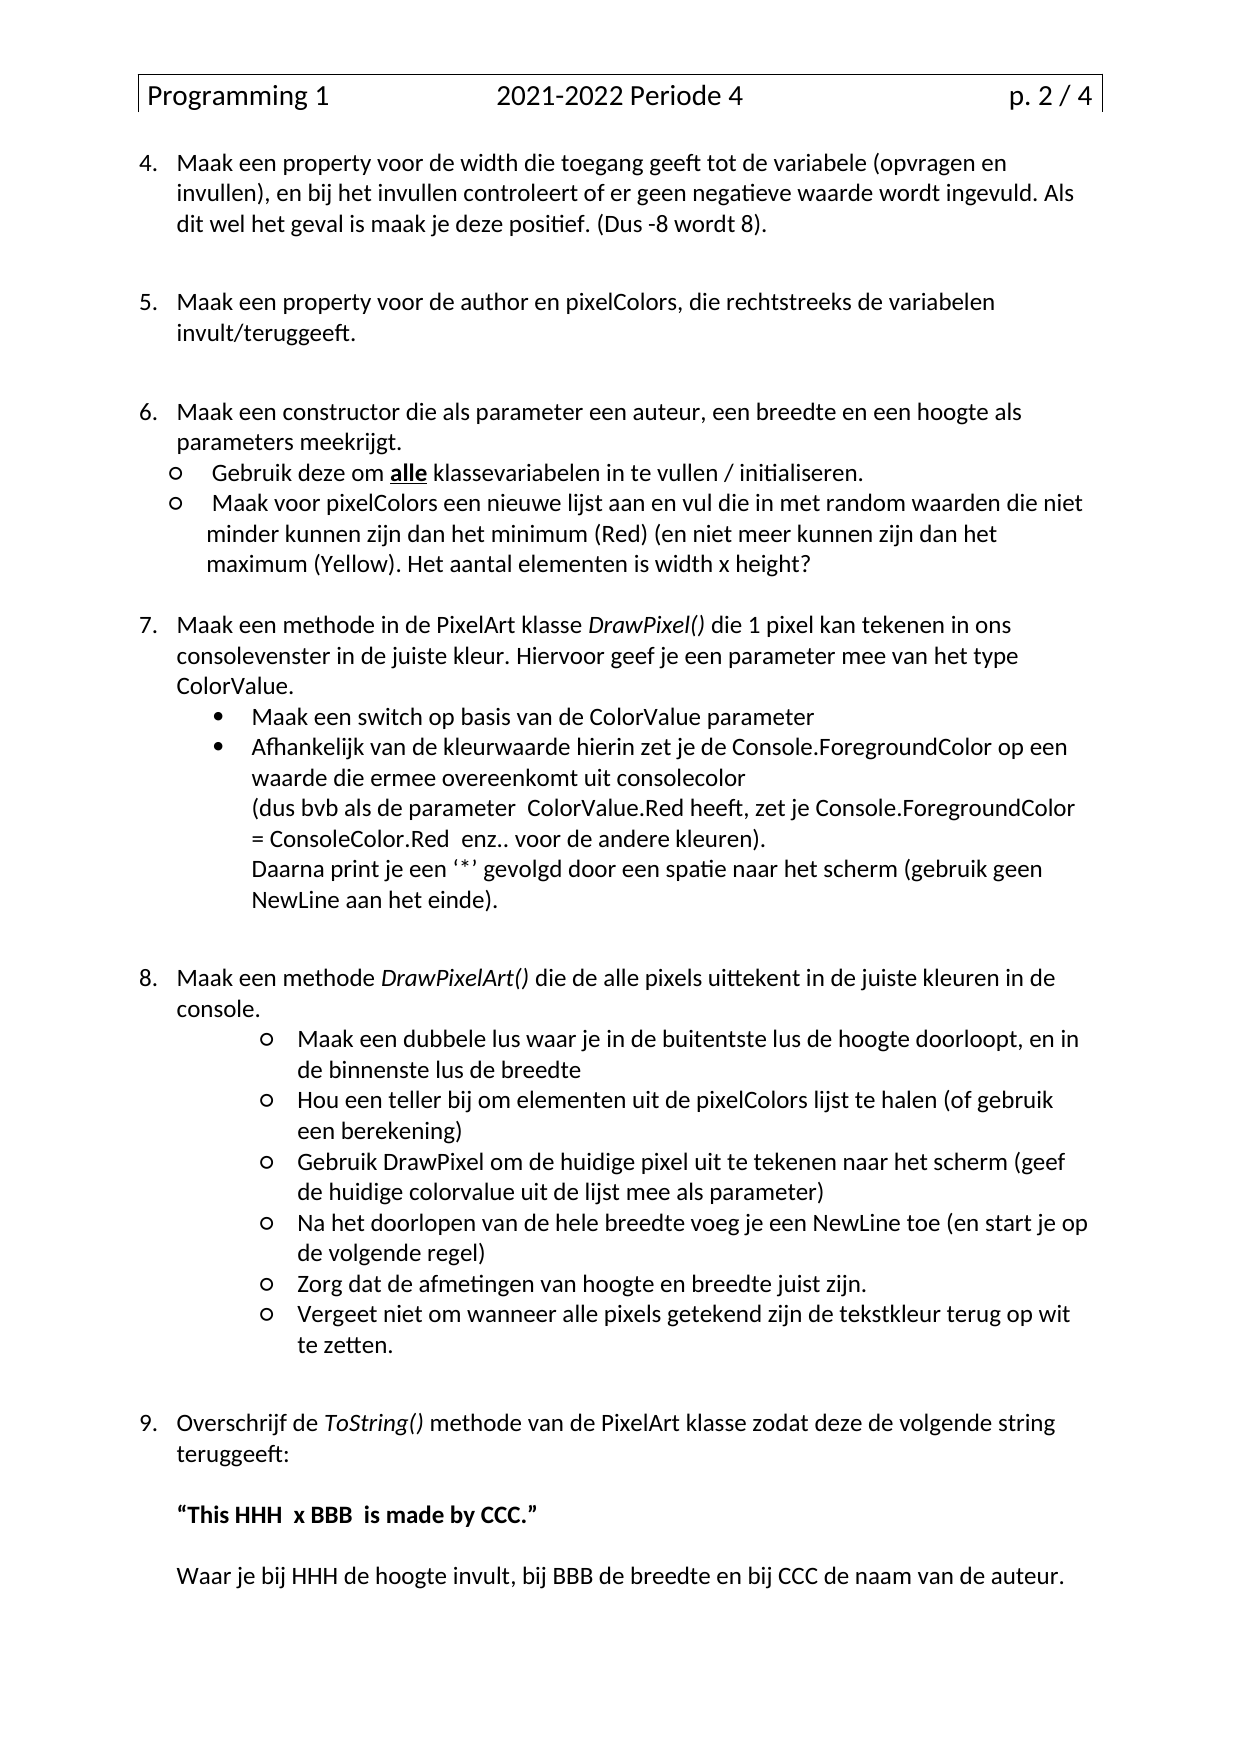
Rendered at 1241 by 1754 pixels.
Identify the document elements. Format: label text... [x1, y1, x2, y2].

list Maak een methode DrawPixelArt() die de alle pixels uittekent in de juiste kleuren in de console. [139, 962, 1093, 1023]
list Vergeet niet om wanneer alle pixels getekend zijn de tekstkleur terug op wit te zetten. [259, 1298, 1093, 1359]
list Overschrijf de ToString() methode van de PixelArt klasse zodat deze de volgende string teruggeeft: “This HHH x BBB is made by CCC.” Waar je bij HHH de hoogte invult, bij BBB de breedte en bij CCC de naam van de auteur. [139, 1407, 1093, 1590]
list Hou een teller bij om elementen uit de pixelColors lijst te halen (of gebruik een berekening) [259, 1084, 1093, 1146]
list Na het doorlopen van de hele breedte voeg je een NewLine toe (en start je op de volgende regel) [259, 1207, 1093, 1268]
list Daarna print je een ‘*’ gevolgd door een spatie naar het scherm (gebruik geen NewLine aan het einde). [251, 853, 1093, 914]
list Gebruik deze om alle klassevariabelen in te vullen / initialiseren. [168, 457, 1093, 487]
list Maak een dubbele lus waar je in de buitentste lus de hoogte doorloopt, en in de binnenste lus de breedte [259, 1023, 1093, 1084]
list Zorg dat de afmetingen van hoogte en breedte juist zijn. [259, 1268, 1093, 1298]
list Gebruik DrawPixel om de huidige pixel uit te tekenen naar het scherm (geef de huidige colorvalue uit de lijst mee als parameter) [259, 1146, 1093, 1207]
list Afhankelijk van de kleurwaarde hierin zet je de Console.ForegroundColor op een waarde die ermee overeenkomt uit consolecolor [214, 731, 1093, 792]
list (dus bvb als de parameter ColorValue.Red heeft, zet je Console.ForegroundColor = ConsoleColor.Red enz.. voor de andere kleuren). [251, 792, 1093, 853]
list Maak een constructor die als parameter een auteur, een breedte en een hoogte als parameters meekrijgt. [139, 396, 1093, 457]
list Maak een methode in de PixelArt klasse DrawPixel() die 1 pixel kan tekenen in ons consolevenster in de juiste kleur. Hiervoor geef je een parameter mee van het type ColorValue. [139, 609, 1093, 701]
list Maak een property voor de author en pixelColors, die rechtstreeks de variabelen invult/teruggeeft. [139, 287, 1093, 348]
list Maak voor pixelColors een nieuwe lijst aan en vul die in met random waarden die niet minder kunnen zijn dan het minimum (Red) (en niet meer kunnen zijn dan het maximum (Yellow). Het aantal elementen is width x height? [168, 487, 1093, 579]
list Maak een switch op basis van de ColorValue parameter [214, 701, 1093, 731]
list Maak een property voor de width die toegang geeft tot de variabele (opvragen en invullen), en bij het invullen controleert of er geen negatieve waarde wordt ingevuld. Als dit wel het geval is maak je deze positief. (Dus -8 wordt 8). [139, 147, 1093, 238]
